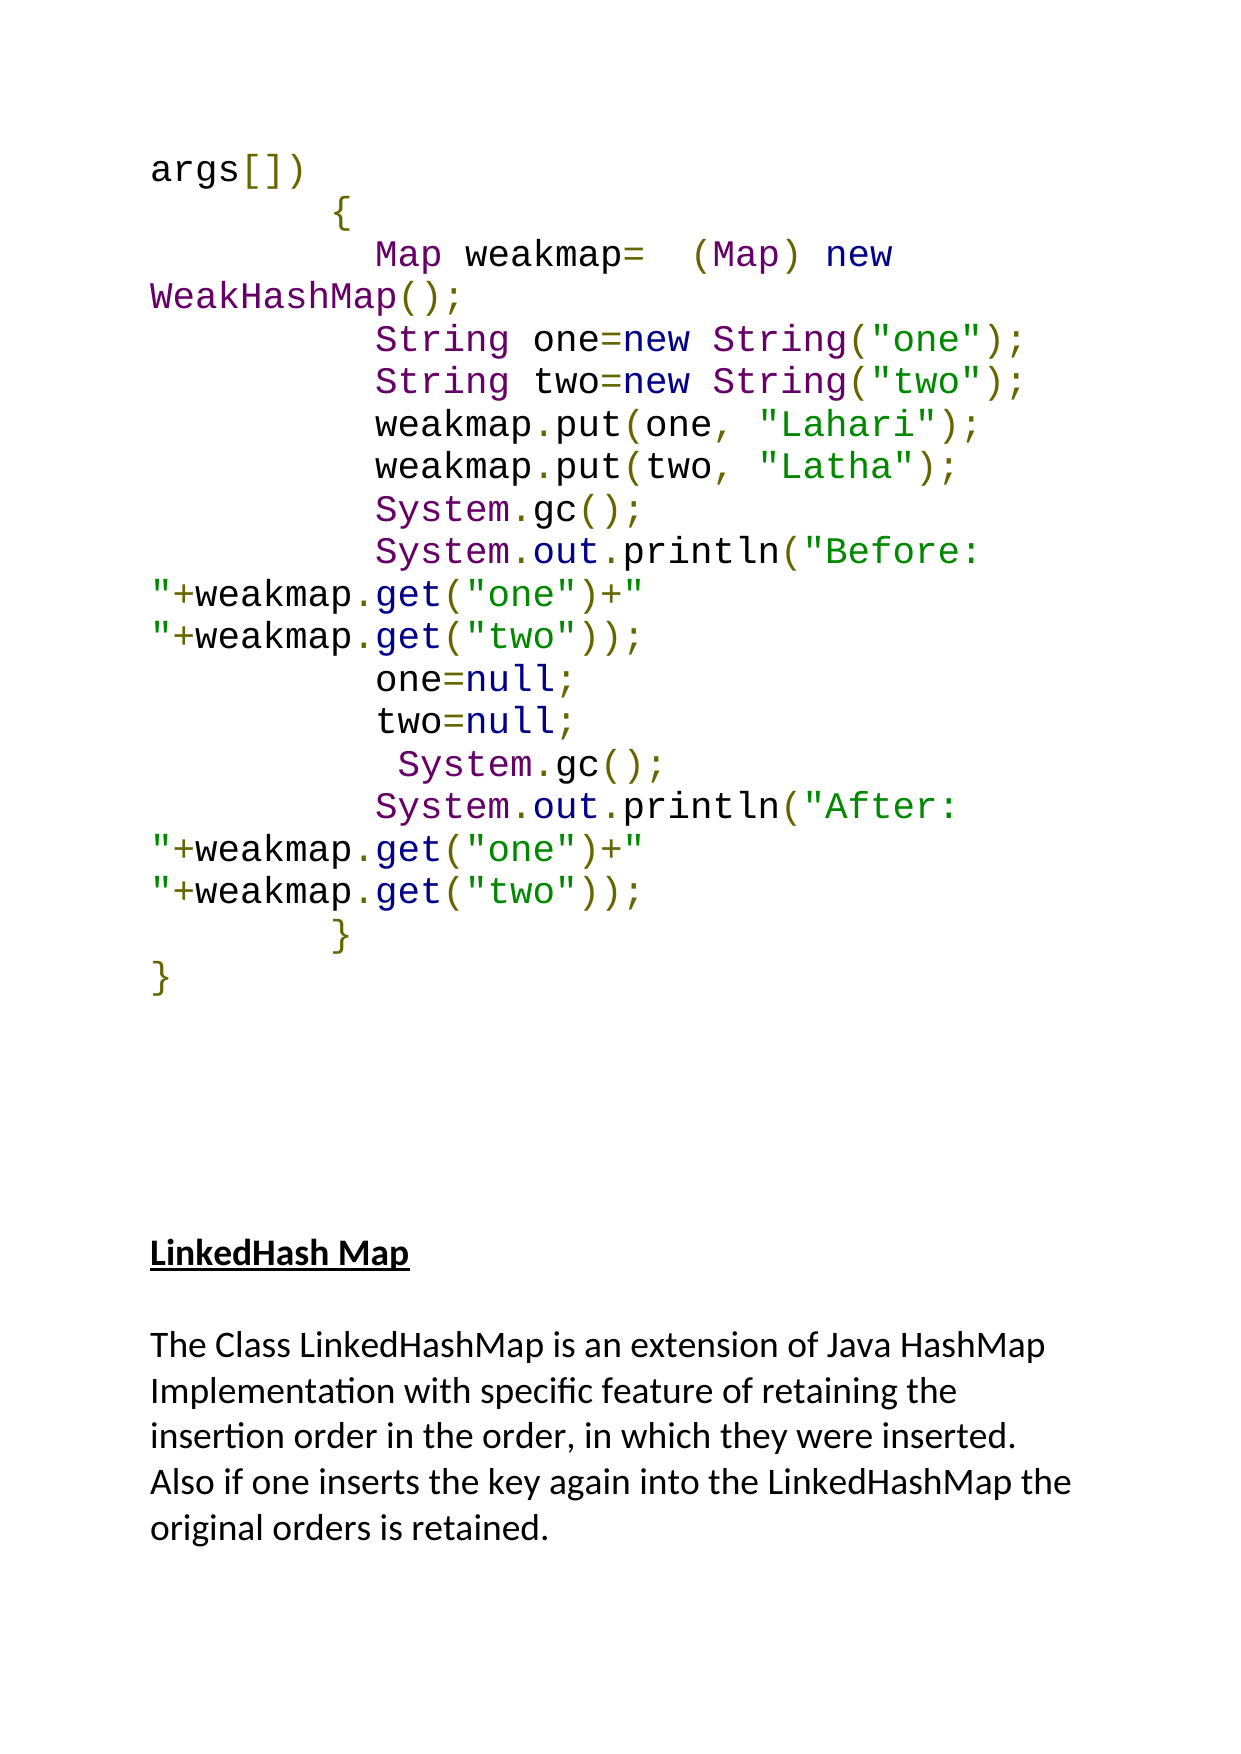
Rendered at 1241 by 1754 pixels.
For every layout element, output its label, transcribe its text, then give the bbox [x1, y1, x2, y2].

text The Class LinkedHashMap is an extension of Java HashMap Implementation with specific feature of retaining the insertion order in the order, in which they were inserted. Also if one inserts the key again into the LinkedHashMap the original orders is retained. [150, 1321, 1090, 1550]
text LinkedHash Map [150, 1229, 1090, 1275]
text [150, 150, 1090, 1000]
